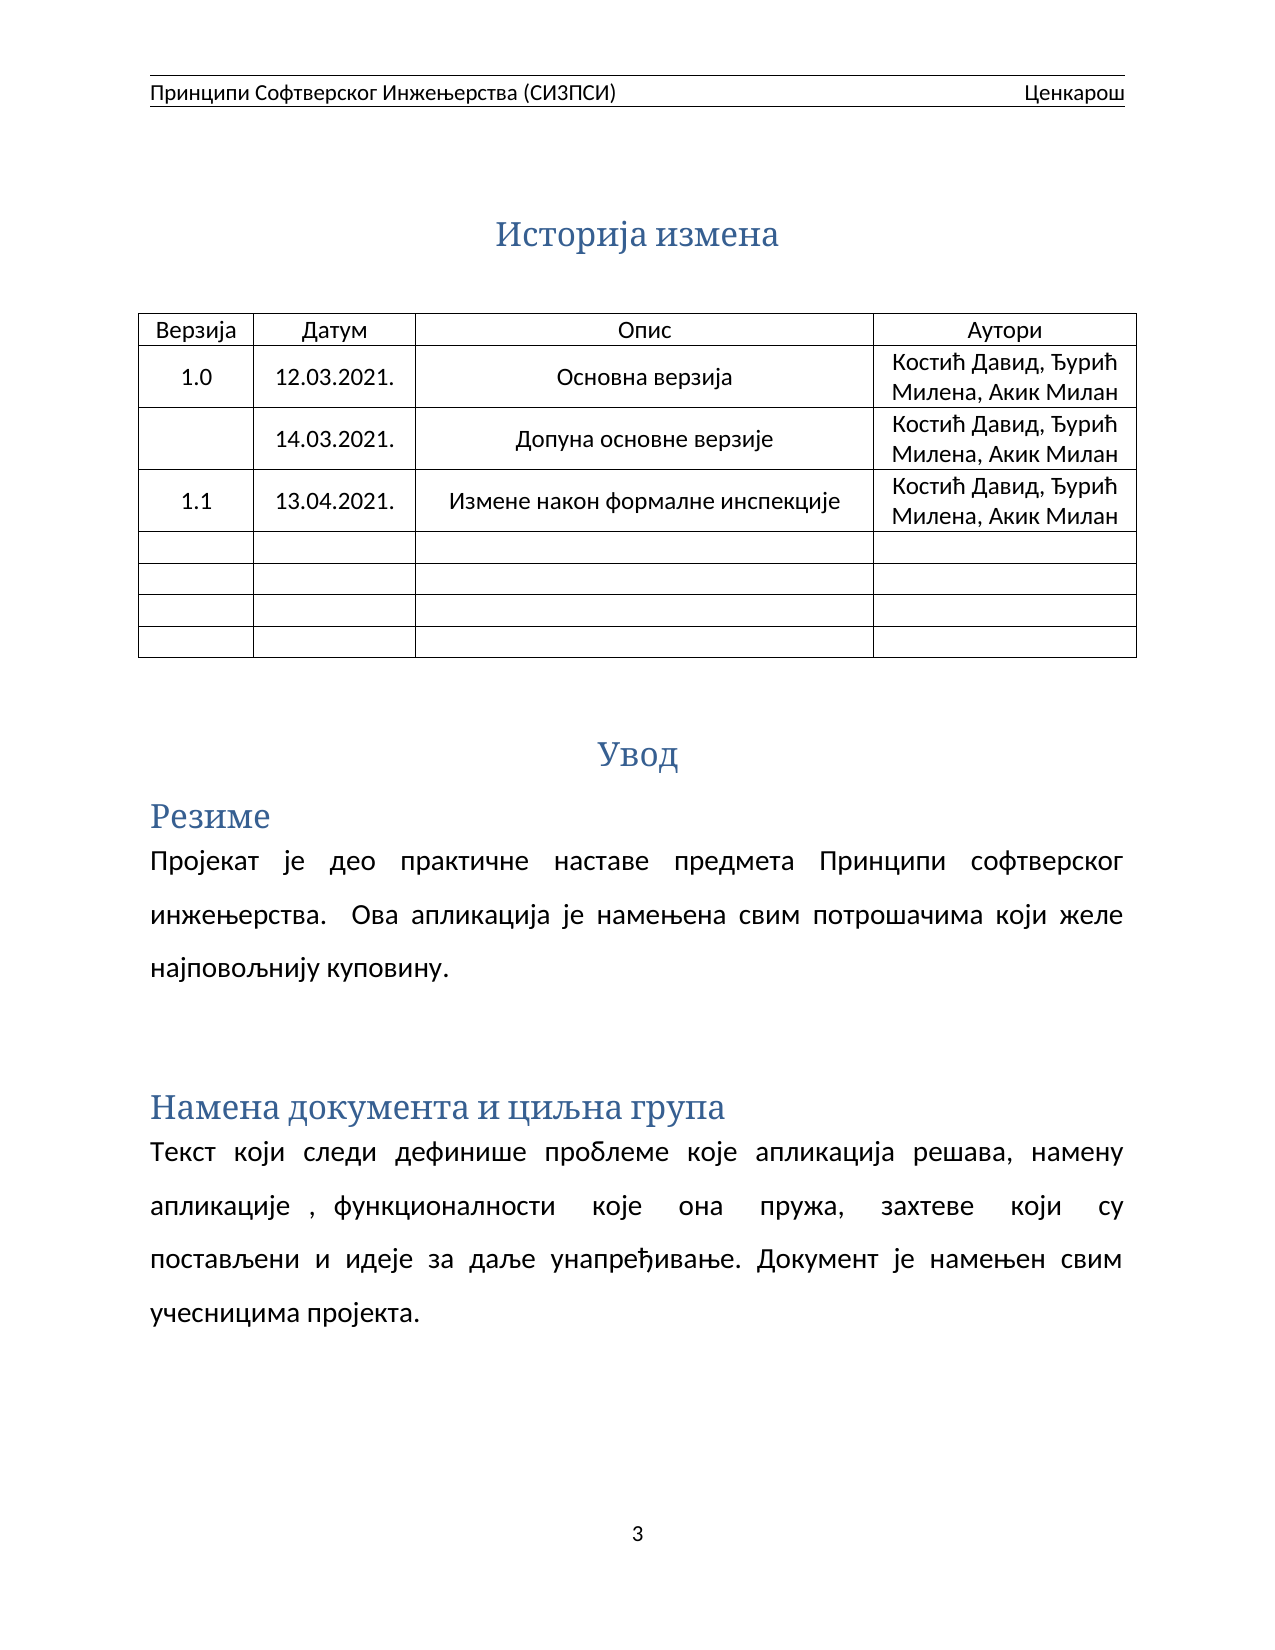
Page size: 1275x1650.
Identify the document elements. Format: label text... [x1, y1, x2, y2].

text Пројекат је део практичне наставе предмета Принципи софтверског инжењерства. Ова апликација је намењена свим потрошачима који желе најповољнију куповину. [150, 842, 1125, 985]
table_cell [254, 595, 415, 626]
table_header Верзија [139, 314, 253, 344]
table_cell 1.0 [139, 346, 253, 407]
table_cell [254, 627, 415, 657]
table_cell [416, 564, 873, 594]
table_cell 14.03.2021. [254, 408, 415, 469]
subtitle Историја измена [150, 216, 1125, 254]
table_cell [139, 564, 253, 594]
table_cell [139, 627, 253, 657]
text Текст који следи дефинише проблеме које апликација решава, намену апликације , функционалности које она пружа, захтеве који су постављени и идеје за даље унапређивање. Документ је намењен свим учесницима пројекта. [150, 1133, 1125, 1329]
table_cell [416, 532, 873, 562]
subtitle Увод [150, 737, 1125, 775]
table_cell Костић Давид, Ђурић Милена, Акик Милан [874, 470, 1136, 531]
table_cell Основна верзија [416, 346, 873, 407]
table_header Датум [254, 314, 415, 344]
table_cell [254, 564, 415, 594]
table_cell [254, 532, 415, 562]
table_cell [416, 595, 873, 626]
table_cell [874, 627, 1136, 657]
table_header Аутори [874, 314, 1136, 344]
table_cell [874, 564, 1136, 594]
table_cell [139, 532, 253, 562]
table_cell 1.1 [139, 470, 253, 531]
table_header Опис [416, 314, 873, 344]
table_cell [416, 627, 873, 657]
subtitle Намена документа и циљна група [150, 1089, 1125, 1128]
table_cell [139, 595, 253, 626]
table_cell [874, 595, 1136, 626]
subtitle Резиме [150, 798, 1125, 837]
table_cell 12.03.2021. [254, 346, 415, 407]
table_cell [139, 408, 253, 469]
table_cell Костић Давид, Ђурић Милена, Акик Милан [874, 408, 1136, 469]
table_cell Измене након формалне инспекције [416, 470, 873, 531]
table_cell Допуна основне верзије [416, 408, 873, 469]
table_cell Костић Давид, Ђурић Милена, Акик Милан [874, 346, 1136, 407]
table_cell [874, 532, 1136, 562]
table_cell 13.04.2021. [254, 470, 415, 531]
